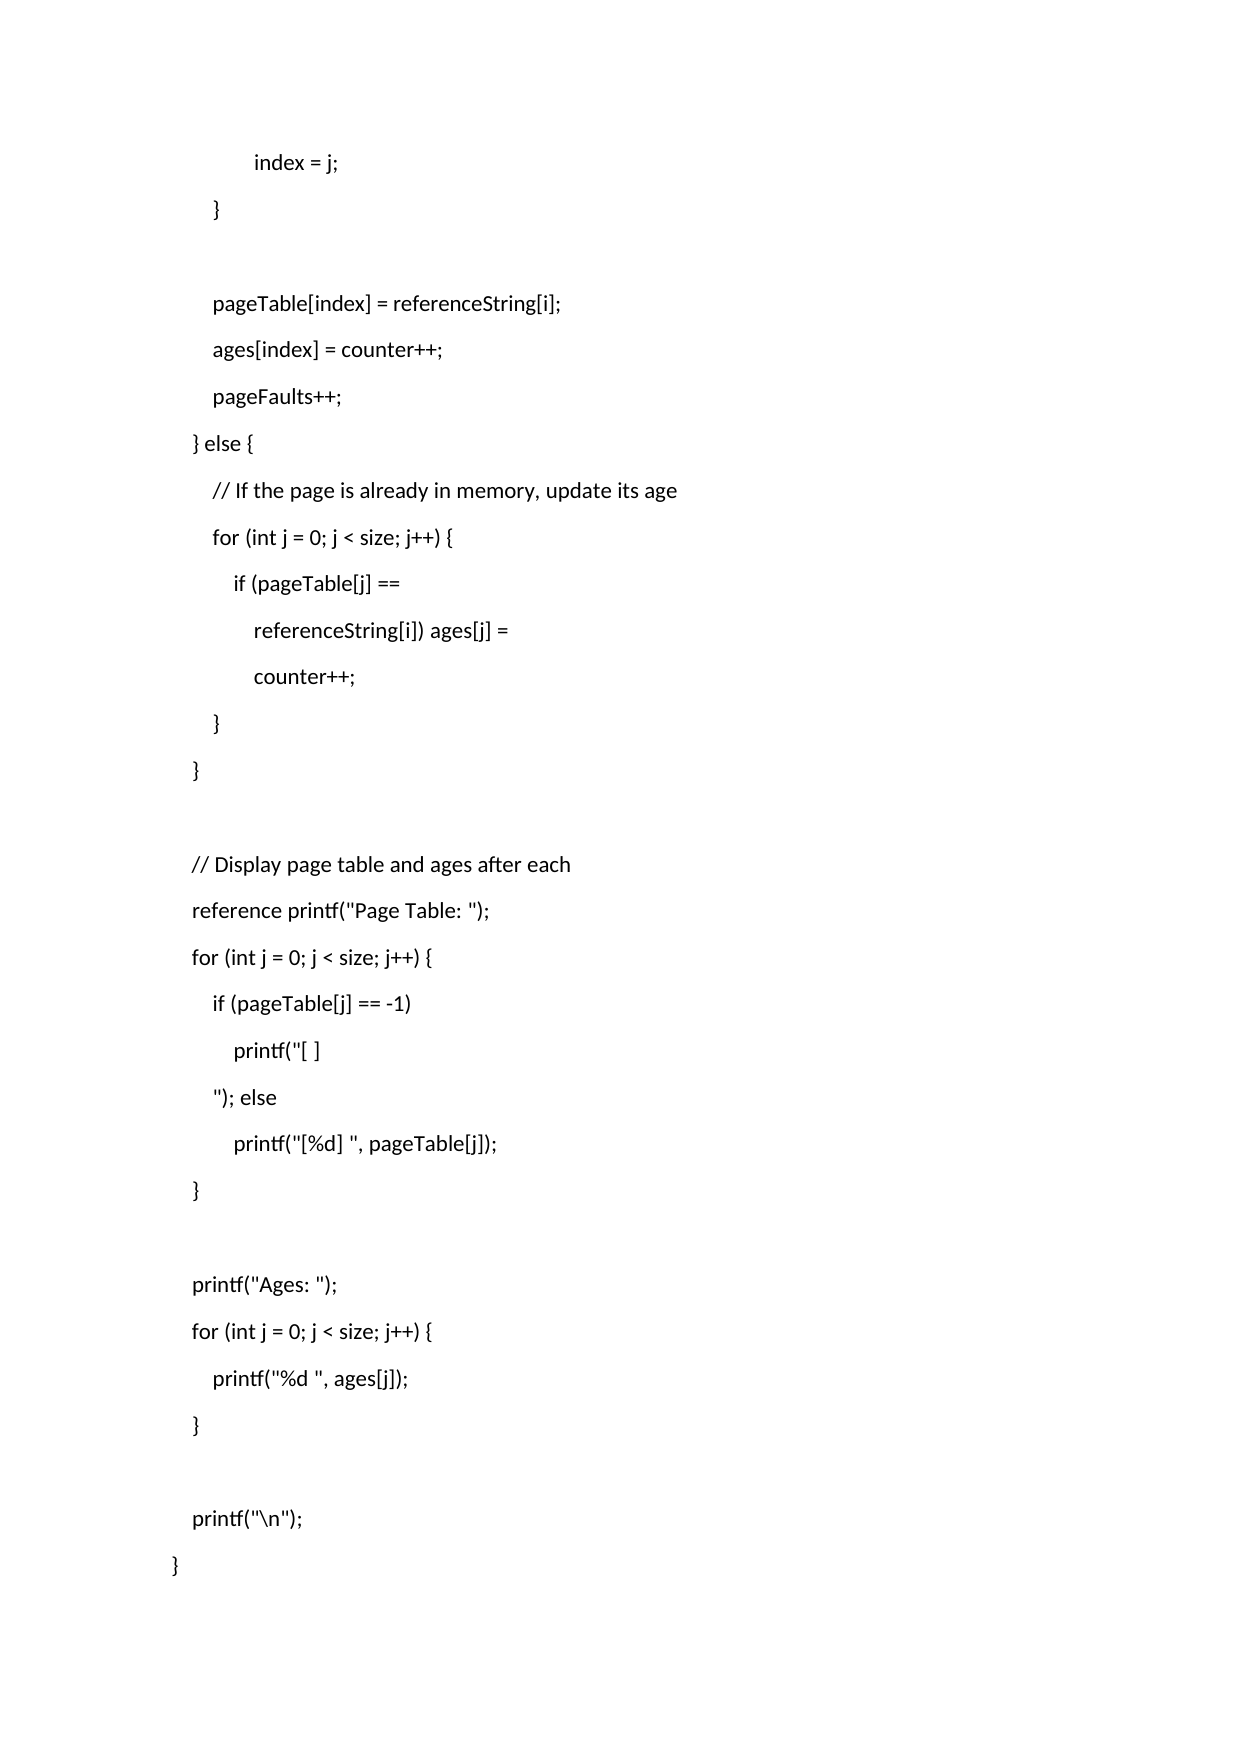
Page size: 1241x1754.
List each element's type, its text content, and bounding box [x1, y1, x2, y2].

text index = j; [254, 148, 1105, 176]
text printf("\n"); [192, 1504, 1105, 1532]
text } [171, 1551, 1105, 1579]
text printf("Ages: "); [192, 1270, 1105, 1298]
text } [192, 1411, 1105, 1439]
text pageTable[index] = referenceString[i]; ages[index] = counter++; [212, 289, 563, 364]
text printf("[%d] ", pageTable[j]); [233, 1129, 1105, 1157]
text } else { [192, 429, 1105, 457]
text } [192, 1176, 1105, 1204]
text // Display page table and ages after each reference printf("Page Table: "); [191, 850, 664, 924]
text pageFaults++; [212, 383, 1105, 410]
text // If the page is already in memory, update its age for (int j = 0; j < size; j++) { [212, 476, 684, 551]
text for (int j = 0; j < size; j++) { if (pageTable[j] == -1) [192, 943, 439, 1017]
text if (pageTable[j] == referenceString[i]) ages[j] = counter++; [233, 569, 575, 690]
text for (int j = 0; j < size; j++) { printf("%d ", ages[j]); [192, 1317, 454, 1392]
text } [212, 195, 1105, 223]
text } [192, 756, 1105, 784]
text } [212, 709, 1105, 737]
text printf("[ ] "); else [212, 1036, 347, 1111]
